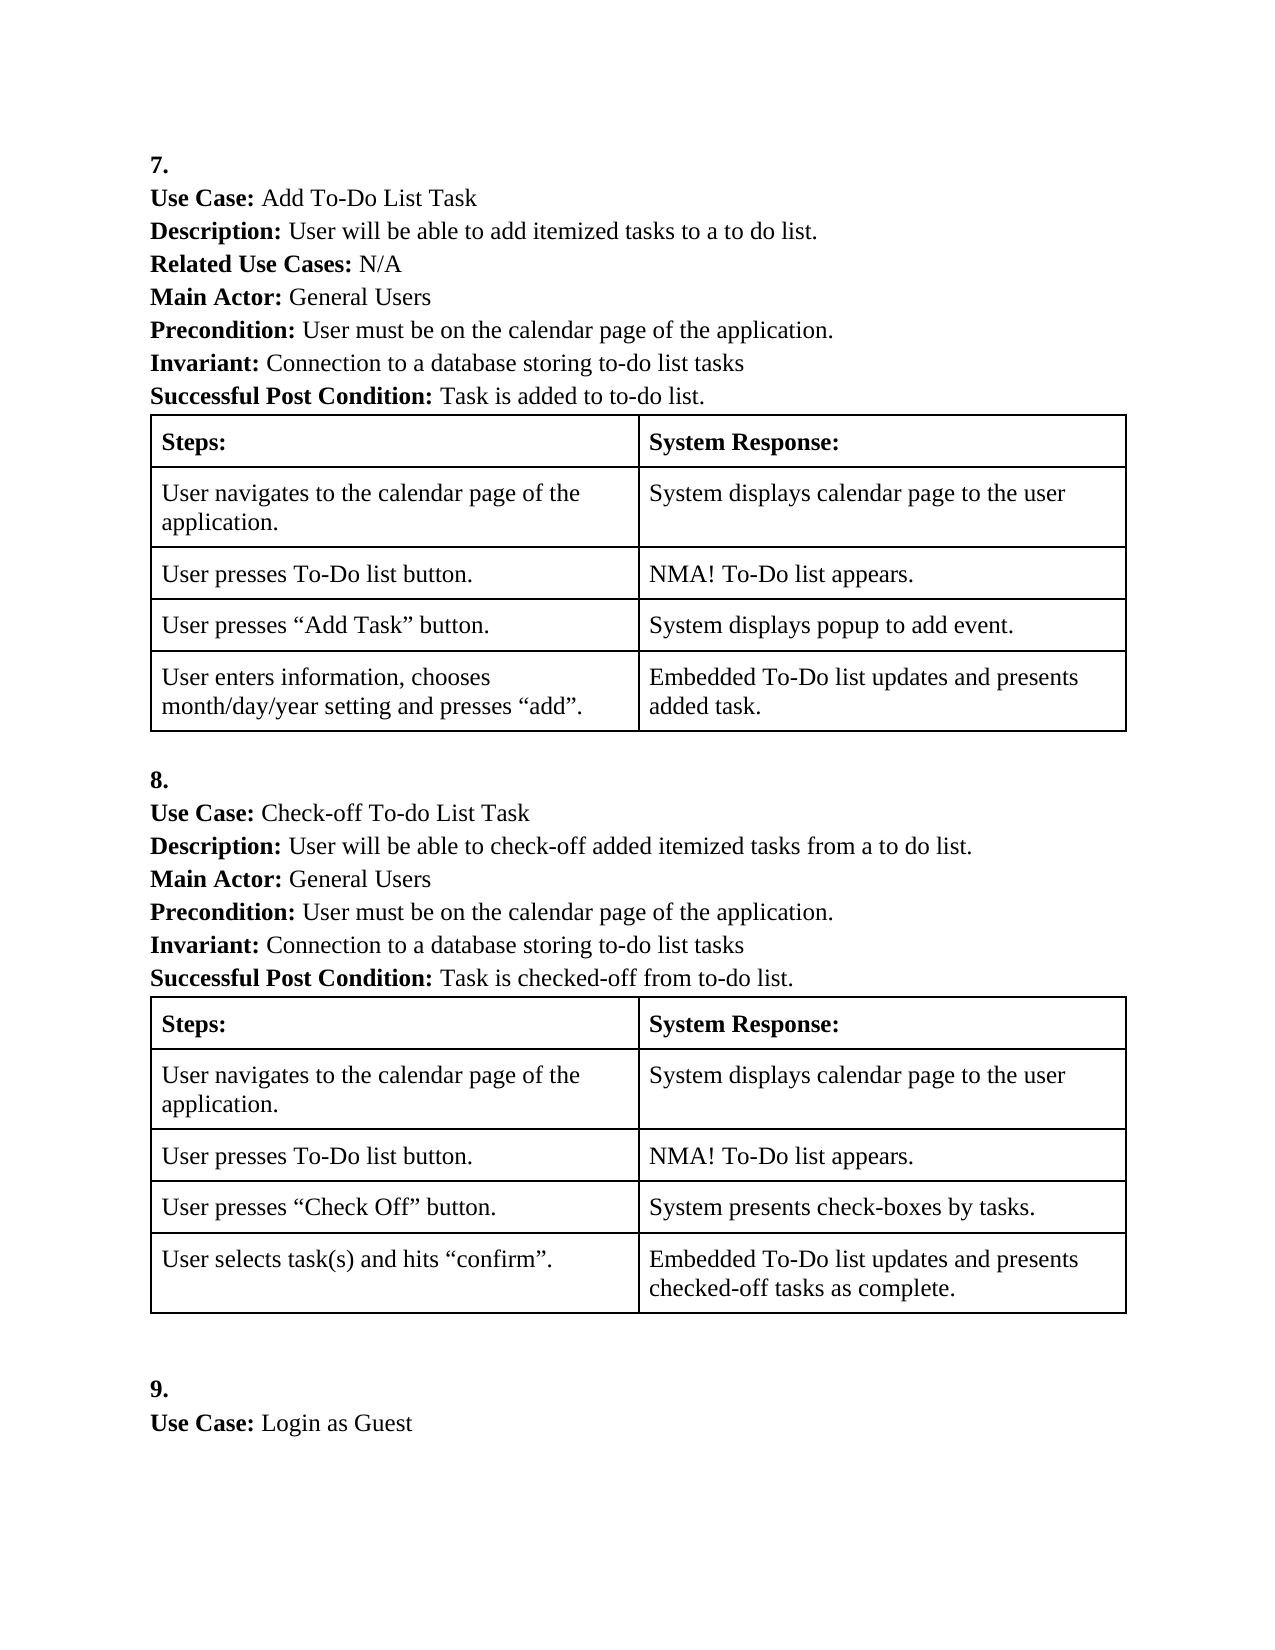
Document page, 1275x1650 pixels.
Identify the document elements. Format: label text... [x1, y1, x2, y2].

table_cell System displays popup to add event. [640, 600, 1125, 649]
table_cell User navigates to the calendar page of the application. [152, 468, 638, 546]
text Invariant: Connection to a database storing to-do list tasks [150, 930, 1125, 959]
text Successful Post Condition: Task is added to to-do list. [150, 381, 1125, 410]
table_cell System displays calendar page to the user [640, 468, 1125, 546]
table_cell NMA! To-Do list appears. [640, 548, 1125, 598]
table_cell User presses To-Do list button. [152, 548, 638, 598]
table_cell User navigates to the calendar page of the application. [152, 1050, 638, 1128]
table_cell Embedded To-Do list updates and presents added task. [640, 652, 1125, 730]
table_header Steps: [152, 416, 638, 466]
text Precondition: User must be on the calendar page of the application. [150, 897, 1125, 926]
text 7. [150, 150, 1125, 179]
text 9. [150, 1374, 1125, 1403]
table_header System Response: [640, 416, 1125, 466]
table_cell User presses To-Do list button. [152, 1130, 638, 1180]
text Invariant: Connection to a database storing to-do list tasks [150, 348, 1125, 377]
text Main Actor: General Users [150, 864, 1125, 893]
table_cell System presents check-boxes by tasks. [640, 1182, 1125, 1232]
table_header System Response: [640, 998, 1125, 1048]
text Related Use Cases: N/A [150, 249, 1125, 278]
table_cell Embedded To-Do list updates and presents checked-off tasks as complete. [640, 1234, 1125, 1312]
table_cell User enters information, chooses month/day/year setting and presses “add”. [152, 652, 638, 730]
text Use Case: Login as Guest [150, 1408, 1125, 1436]
table_cell User selects task(s) and hits “confirm”. [152, 1234, 638, 1312]
text Main Actor: General Users [150, 282, 1125, 311]
table_cell User presses “Check Off” button. [152, 1182, 638, 1232]
text Successful Post Condition: Task is checked-off from to-do list. [150, 963, 1125, 992]
table_cell System displays calendar page to the user [640, 1050, 1125, 1128]
text Use Case: Check-off To-do List Task [150, 798, 1125, 827]
text Description: User will be able to add itemized tasks to a to do list. [150, 216, 1125, 245]
table_cell User presses “Add Task” button. [152, 600, 638, 649]
text Description: User will be able to check-off added itemized tasks from a to do list. [150, 831, 1125, 860]
text Use Case: Add To-Do List Task [150, 183, 1125, 212]
table_cell NMA! To-Do list appears. [640, 1130, 1125, 1180]
text 8. [150, 765, 1125, 794]
text Precondition: User must be on the calendar page of the application. [150, 315, 1125, 344]
table_header Steps: [152, 998, 638, 1048]
